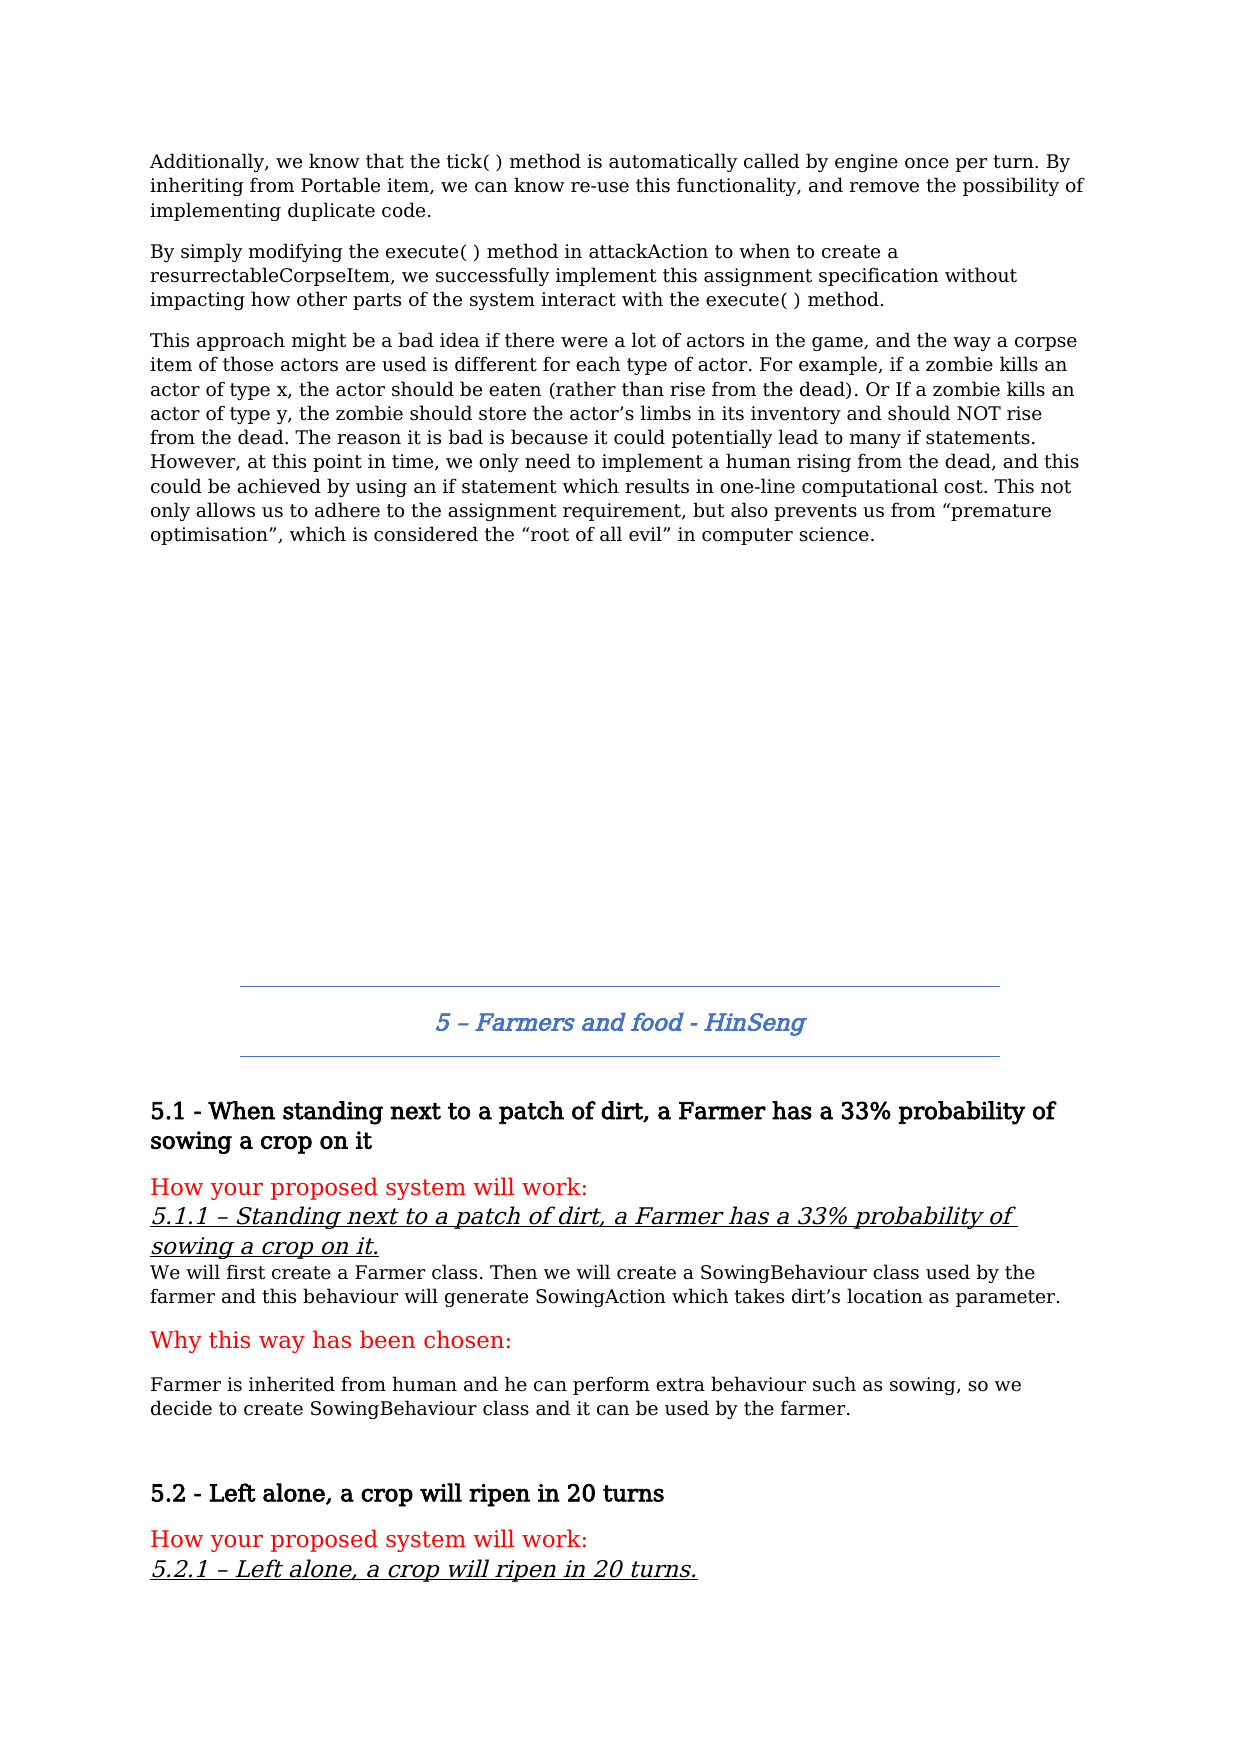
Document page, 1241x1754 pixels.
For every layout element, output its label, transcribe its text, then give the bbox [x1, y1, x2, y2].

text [150, 150, 1090, 221]
text Why this way has been chosen: [150, 1326, 1090, 1353]
text 5 – Farmers and food - HinSeng [240, 987, 1000, 1056]
text 5.1 - When standing next to a patch of dirt, a Farmer has a 33% probability of sowing a crop on it [150, 1096, 1090, 1153]
text By simply modifying the execute( ) method in attackAction to when to create a resurrectableCorpseItem, we successfully implement this assignment specification without impacting how other parts of the system interact with the execute( ) method. [150, 239, 1090, 311]
text 5.2 - Left alone, a crop will ripen in 20 turns [150, 1478, 1090, 1506]
text This approach might be a bad idea if there were a lot of actors in the game, and the way a corpse item of those actors are used is different for each type of actor. For example, if a zombie kills an actor of type x, the actor should be eaten (rather than rise from the dead). Or If a zombie kills an actor of type y, the zombie should store the actor’s limbs in its inventory and should NOT rise from the dead. The reason it is bad is because it could potentially lead to many if statements. However, at this point in time, we only need to implement a human rising from the dead, and this could be achieved by using an if statement which results in one-line computational cost. This not only allows us to adhere to the assignment requirement, but also prevents us from “premature optimisation”, which is considered the “root of all evil” in computer science. [150, 329, 1090, 546]
text How your proposed system will work: 5.1.1 – Standing next to a patch of dirt, a Farmer has a 33% probability of sowing a crop on it. We will first create a Farmer class. Then we will create a SowingBehaviour class used by the farmer and this behaviour will generate SowingAction which takes dirt’s location as parameter. [150, 1172, 1090, 1308]
text Farmer is inherited from human and he can perform extra behaviour such as sowing, so we decide to create SowingBehaviour class and it can be used by the farmer. [150, 1372, 1090, 1419]
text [150, 1525, 1090, 1582]
